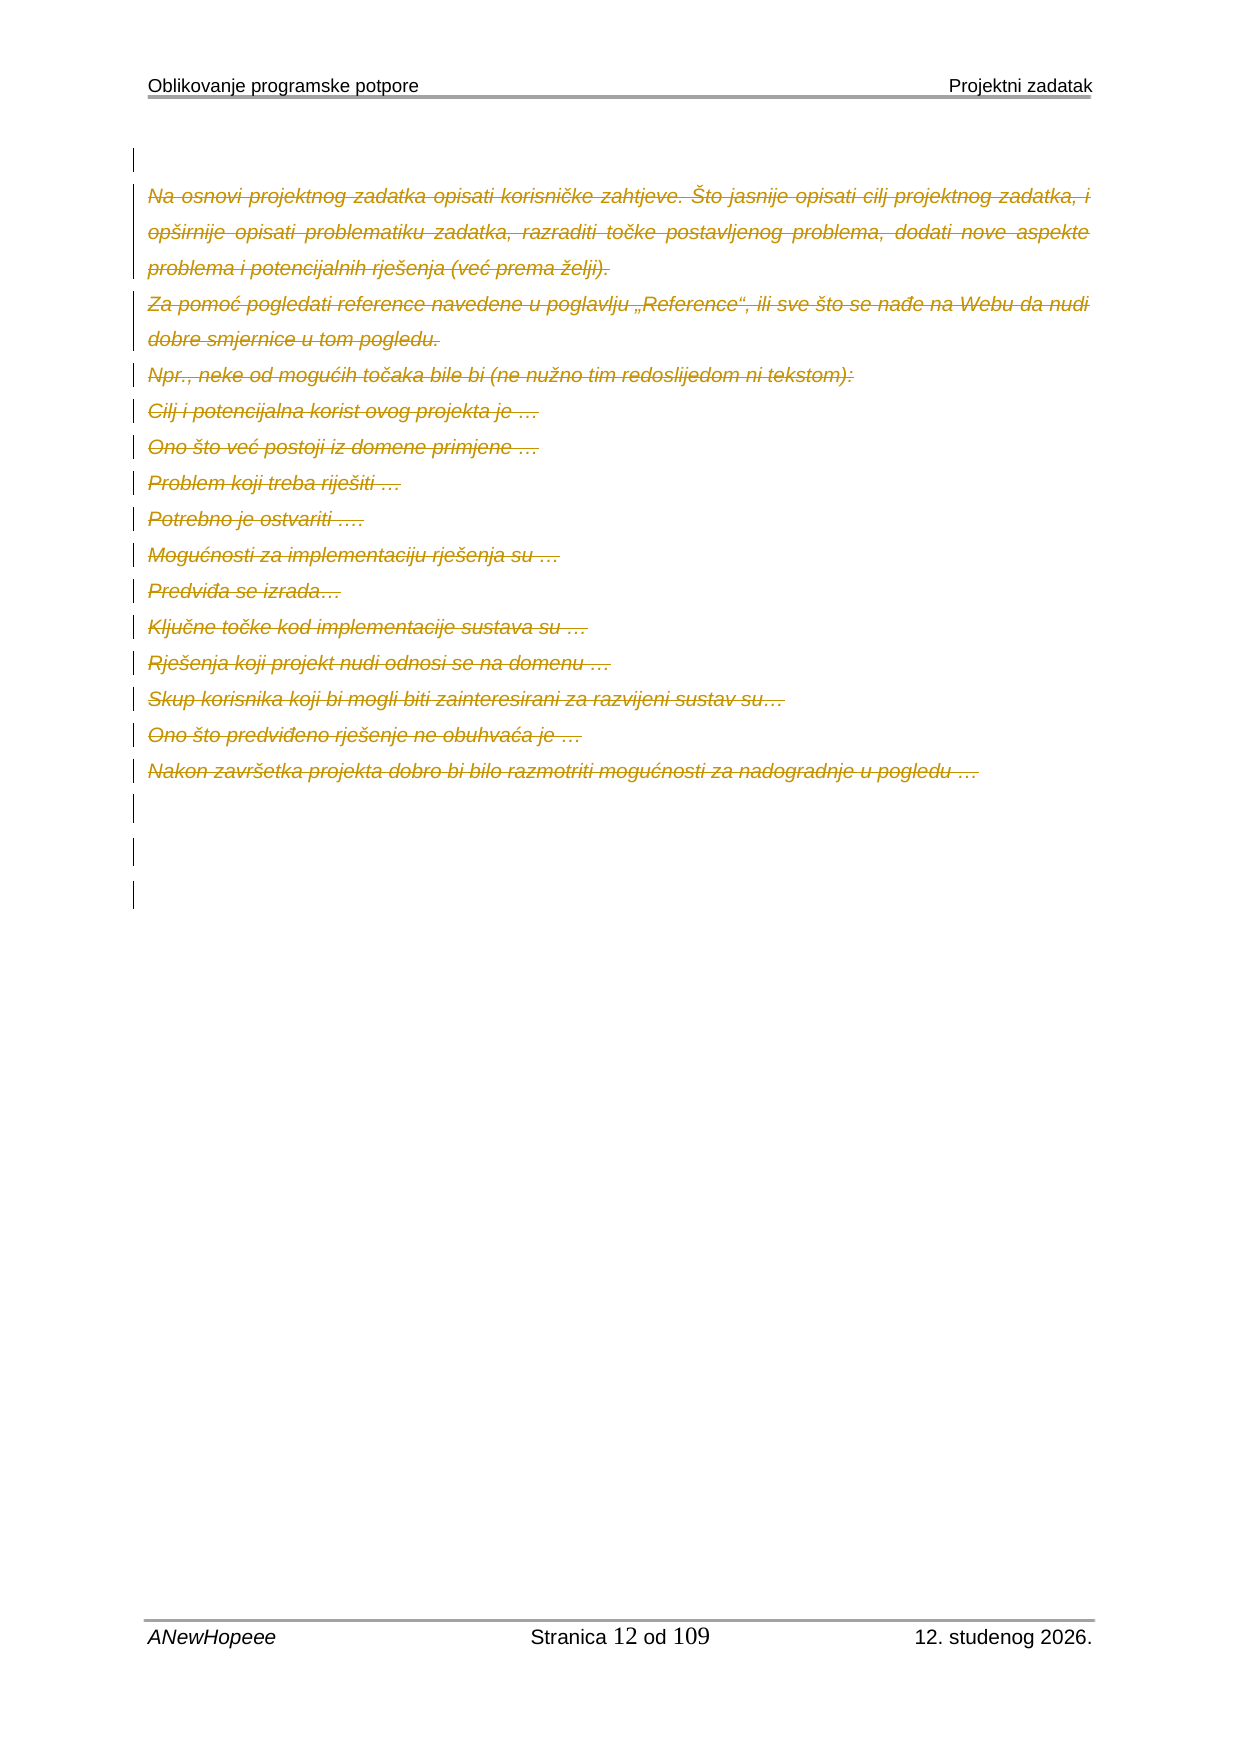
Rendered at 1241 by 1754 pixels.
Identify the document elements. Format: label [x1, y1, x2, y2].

picture [147, 95, 1092, 99]
